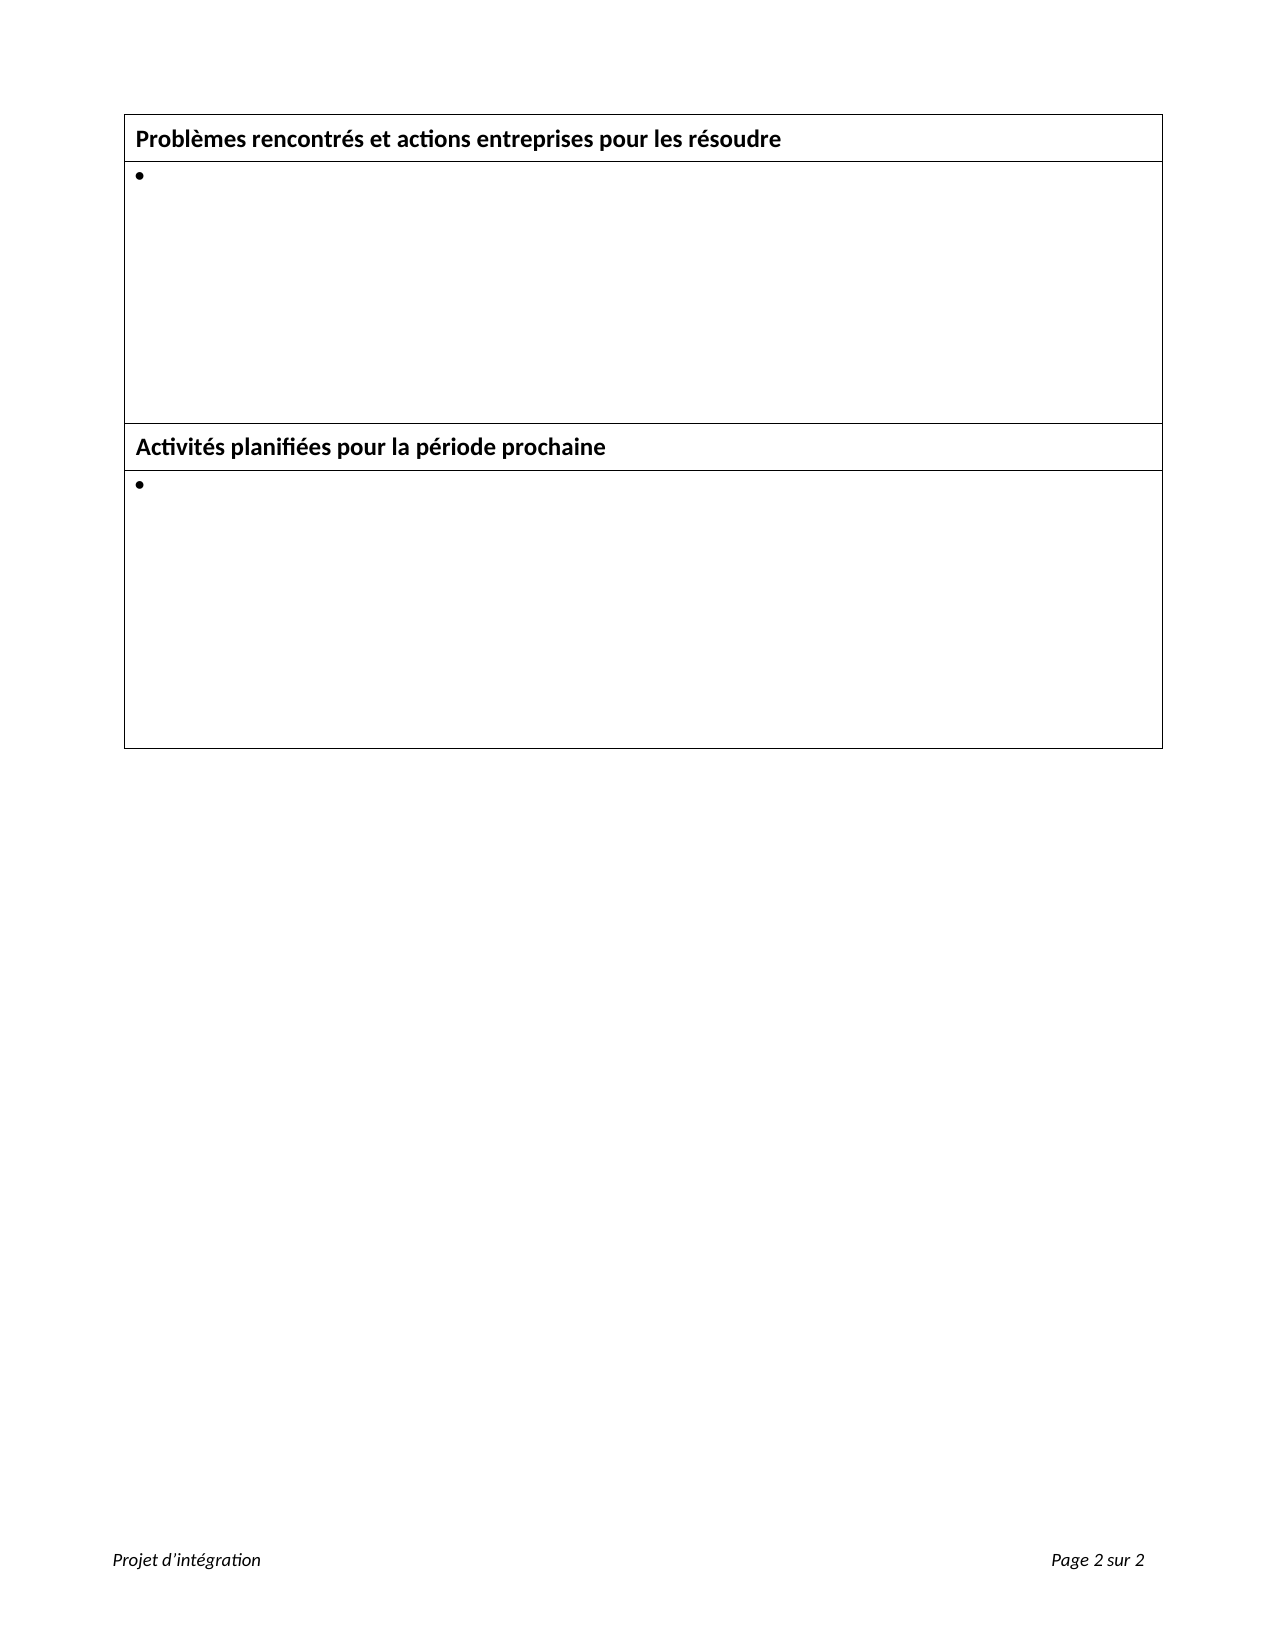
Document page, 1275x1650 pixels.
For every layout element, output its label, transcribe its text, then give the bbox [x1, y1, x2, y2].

table_cell Problèmes rencontrés et actions entreprises pour les résoudre [125, 115, 1162, 161]
table_cell [125, 471, 1162, 748]
table_cell Activités planifiées pour la période prochaine [125, 424, 1162, 470]
table_cell [125, 162, 1162, 423]
